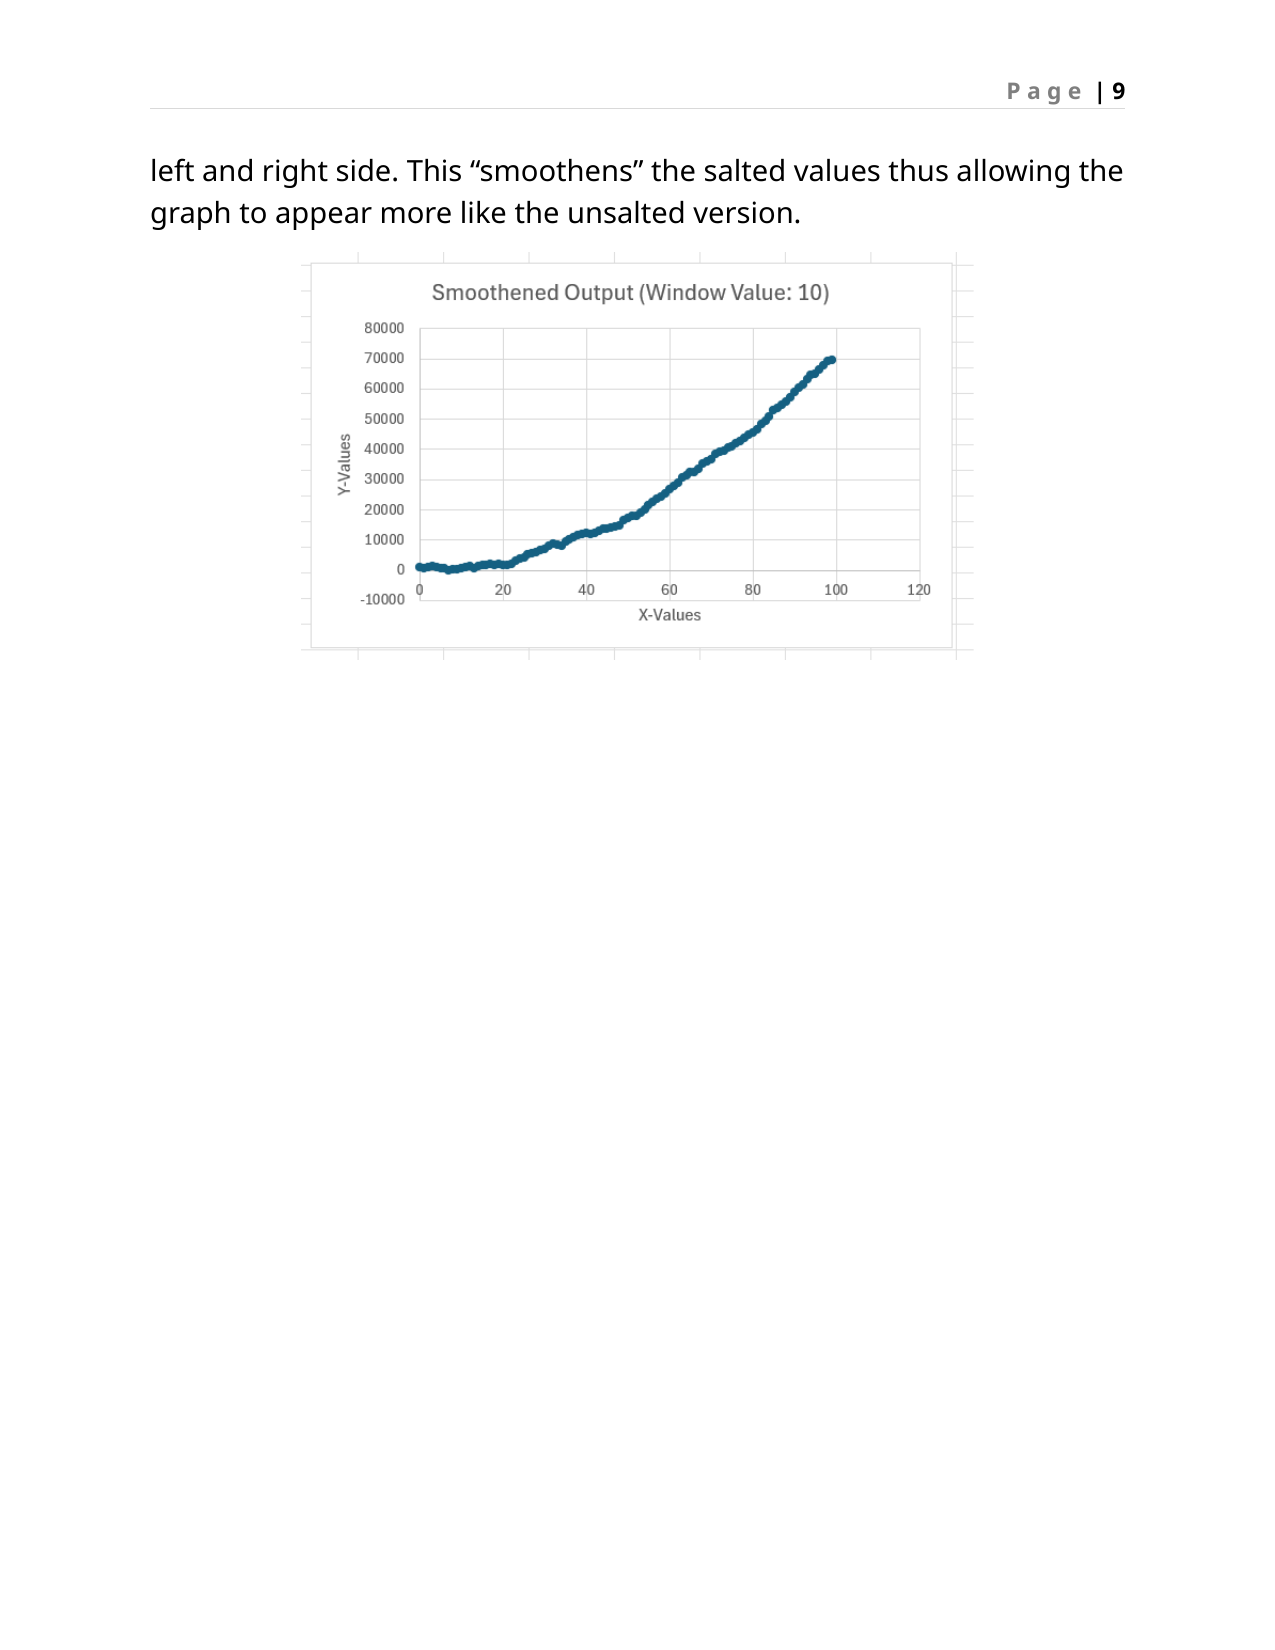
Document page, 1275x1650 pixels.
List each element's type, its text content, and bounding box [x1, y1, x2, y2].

picture [301, 252, 974, 660]
